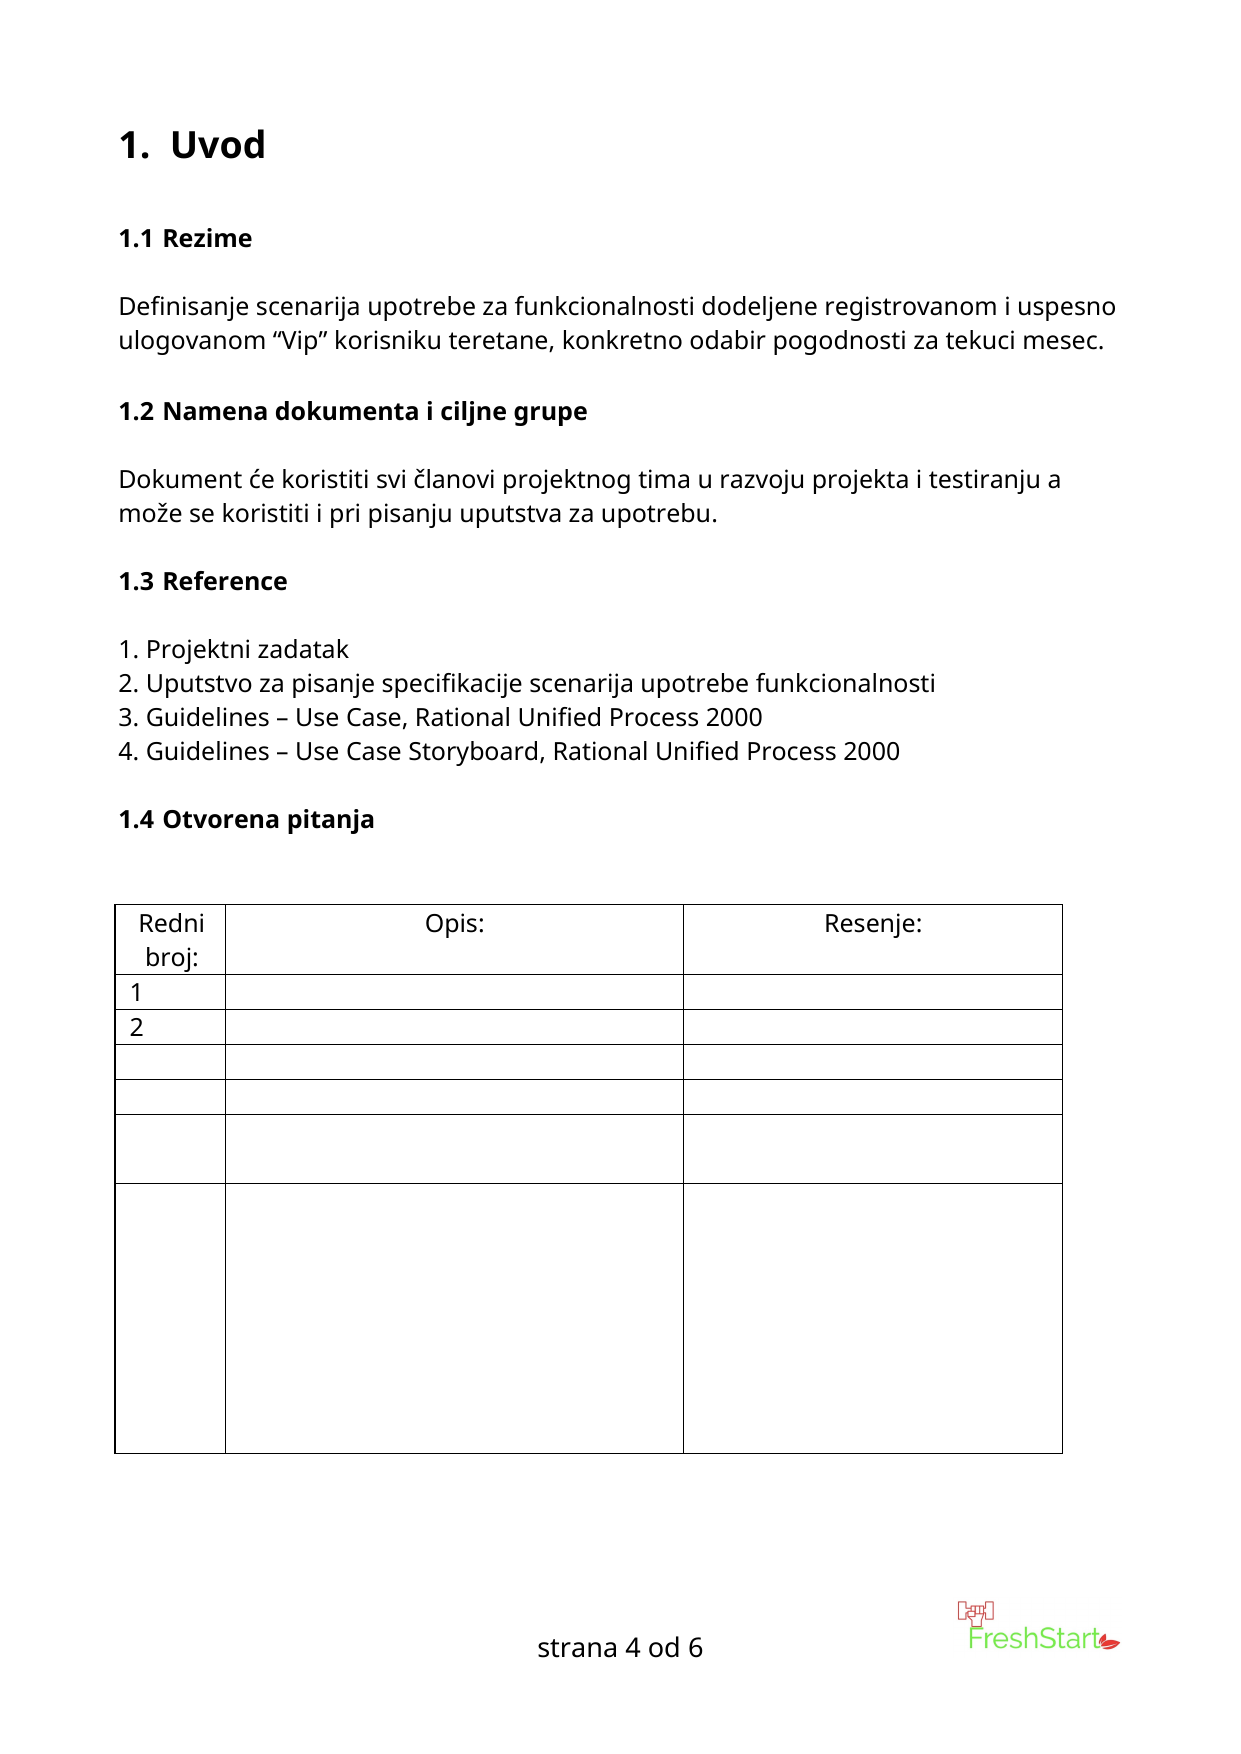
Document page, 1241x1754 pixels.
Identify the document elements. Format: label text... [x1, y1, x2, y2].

table_cell [116, 1080, 225, 1114]
table_cell [684, 1045, 1062, 1079]
table_header Resenje: [684, 905, 1062, 973]
table_cell [684, 1184, 1062, 1453]
text 4. Guidelines – Use Case Storyboard, Rational Unified Process 2000 [118, 734, 1122, 768]
table_cell 1 [116, 975, 225, 1008]
table_cell [684, 1115, 1062, 1183]
table_cell [226, 1080, 683, 1114]
text Definisanje scenarija upotrebe za funkcionalnosti dodeljene registrovanom i uspesno ulogovanom “Vip” korisniku teretane, konkretno odabir pogodnosti za tekuci mesec. [118, 288, 1122, 356]
table_cell [226, 1115, 683, 1183]
table_cell [116, 1184, 225, 1453]
text Dokument će koristiti svi članovi projektnog tima u razvoju projekta i testiranju a može se koristiti i pri pisanju uputstva za upotrebu. [118, 461, 1122, 529]
list Otvorena pitanja [118, 802, 1122, 836]
table_header Redni broj: [116, 905, 225, 973]
table_header Opis: [226, 905, 683, 973]
table_cell [684, 1010, 1062, 1044]
list Rezime [118, 220, 1122, 254]
text 1. Uvod [118, 118, 1122, 169]
table_cell [116, 1045, 225, 1079]
table_cell [116, 1115, 225, 1183]
table_cell [226, 1045, 683, 1079]
table_cell 2 [116, 1010, 225, 1044]
text 1. Projektni zadatak [118, 632, 1122, 666]
table_cell [684, 1080, 1062, 1114]
picture [953, 1597, 1122, 1658]
table_cell [226, 975, 683, 1008]
list Reference [118, 564, 1122, 598]
table_cell [226, 1010, 683, 1044]
table_cell [226, 1184, 683, 1453]
table_cell [684, 975, 1062, 1008]
list Namena dokumenta i ciljne grupe [118, 393, 1122, 427]
text 3. Guidelines – Use Case, Rational Unified Process 2000 [118, 700, 1122, 734]
text 2. Uputstvo za pisanje specifikacije scenarija upotrebe funkcionalnosti [118, 666, 1122, 700]
